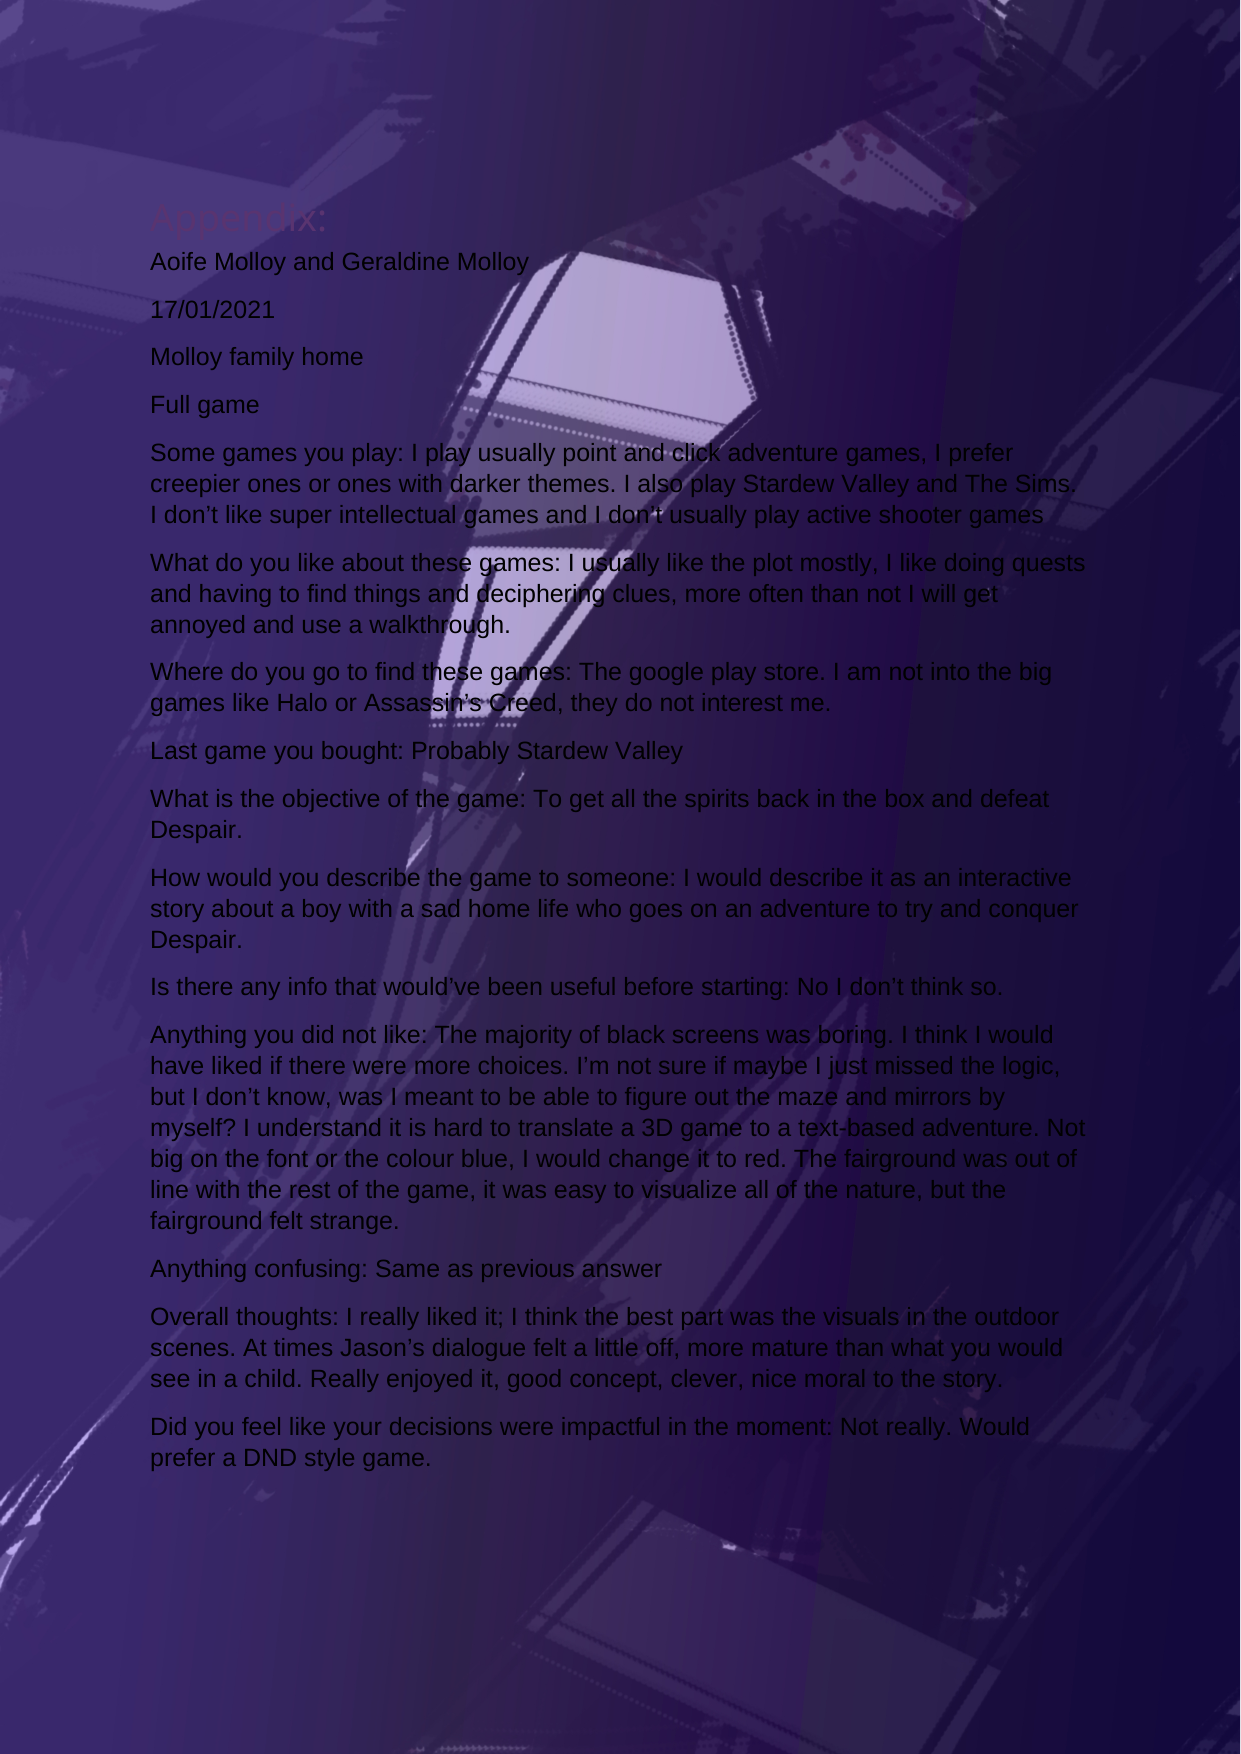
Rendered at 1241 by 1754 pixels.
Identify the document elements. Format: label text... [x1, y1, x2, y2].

text Molloy family home [150, 342, 1090, 371]
text 17/01/2021 [150, 294, 1090, 323]
text What do you like about these games: I usually like the plot mostly, I like doing quests and having to find things and deciphering clues, more often than not I will get annoyed and use a walkthrough. [150, 547, 1090, 638]
subtitle Appendix: [150, 192, 1090, 243]
text Where do you go to find these games: The google play store. I am not into the big games like Halo or Assassin’s Creed, they do not interest me. [150, 657, 1090, 717]
text Overall thoughts: I really liked it; I think the best part was the visuals in the outdoor scenes. At times Jason’s dialogue felt a little off, more mature than what you would see in a child. Really enjoyed it, good concept, clever, nice moral to the story. [150, 1302, 1090, 1392]
text Full game [150, 390, 1090, 419]
picture [0, 0, 1241, 1754]
text Is there any info that would’ve been useful before starting: No I don’t think so. [150, 972, 1090, 1001]
text Last game you bought: Probably Stardew Valley [150, 736, 1090, 765]
text How would you describe the game to someone: I would describe it as an interactive story about a boy with a sad home life who goes on an adventure to try and conquer Despair. [150, 862, 1090, 953]
text Some games you play: I play usually point and click adventure games, I prefer creepier ones or ones with darker themes. I also play Stardew Valley and The Sims. I don’t like super intellectual games and I don’t usually play active shooter games [150, 438, 1090, 528]
text Anything confusing: Same as previous answer [150, 1254, 1090, 1283]
text Anything you did not like: The majority of black screens was boring. I think I would have liked if there were more choices. I’m not sure if maybe I just missed the logic, but I don’t know, was I meant to be able to figure out the maze and mirrors by myself? I understand it is hard to translate a 3D game to a text-based adventure. Not big on the font or the colour blue, I would change it to red. The fairground was out of line with the rest of the game, it was easy to visualize all of the nature, but the fairground felt strange. [150, 1020, 1090, 1235]
text Aoife Molloy and Geraldine Molloy [150, 247, 1090, 276]
text Did you feel like your decisions were impactful in the moment: Not really. Would prefer a DND style game. [150, 1411, 1090, 1471]
text What is the objective of the game: To get all the spirits back in the box and defeat Despair. [150, 784, 1090, 843]
